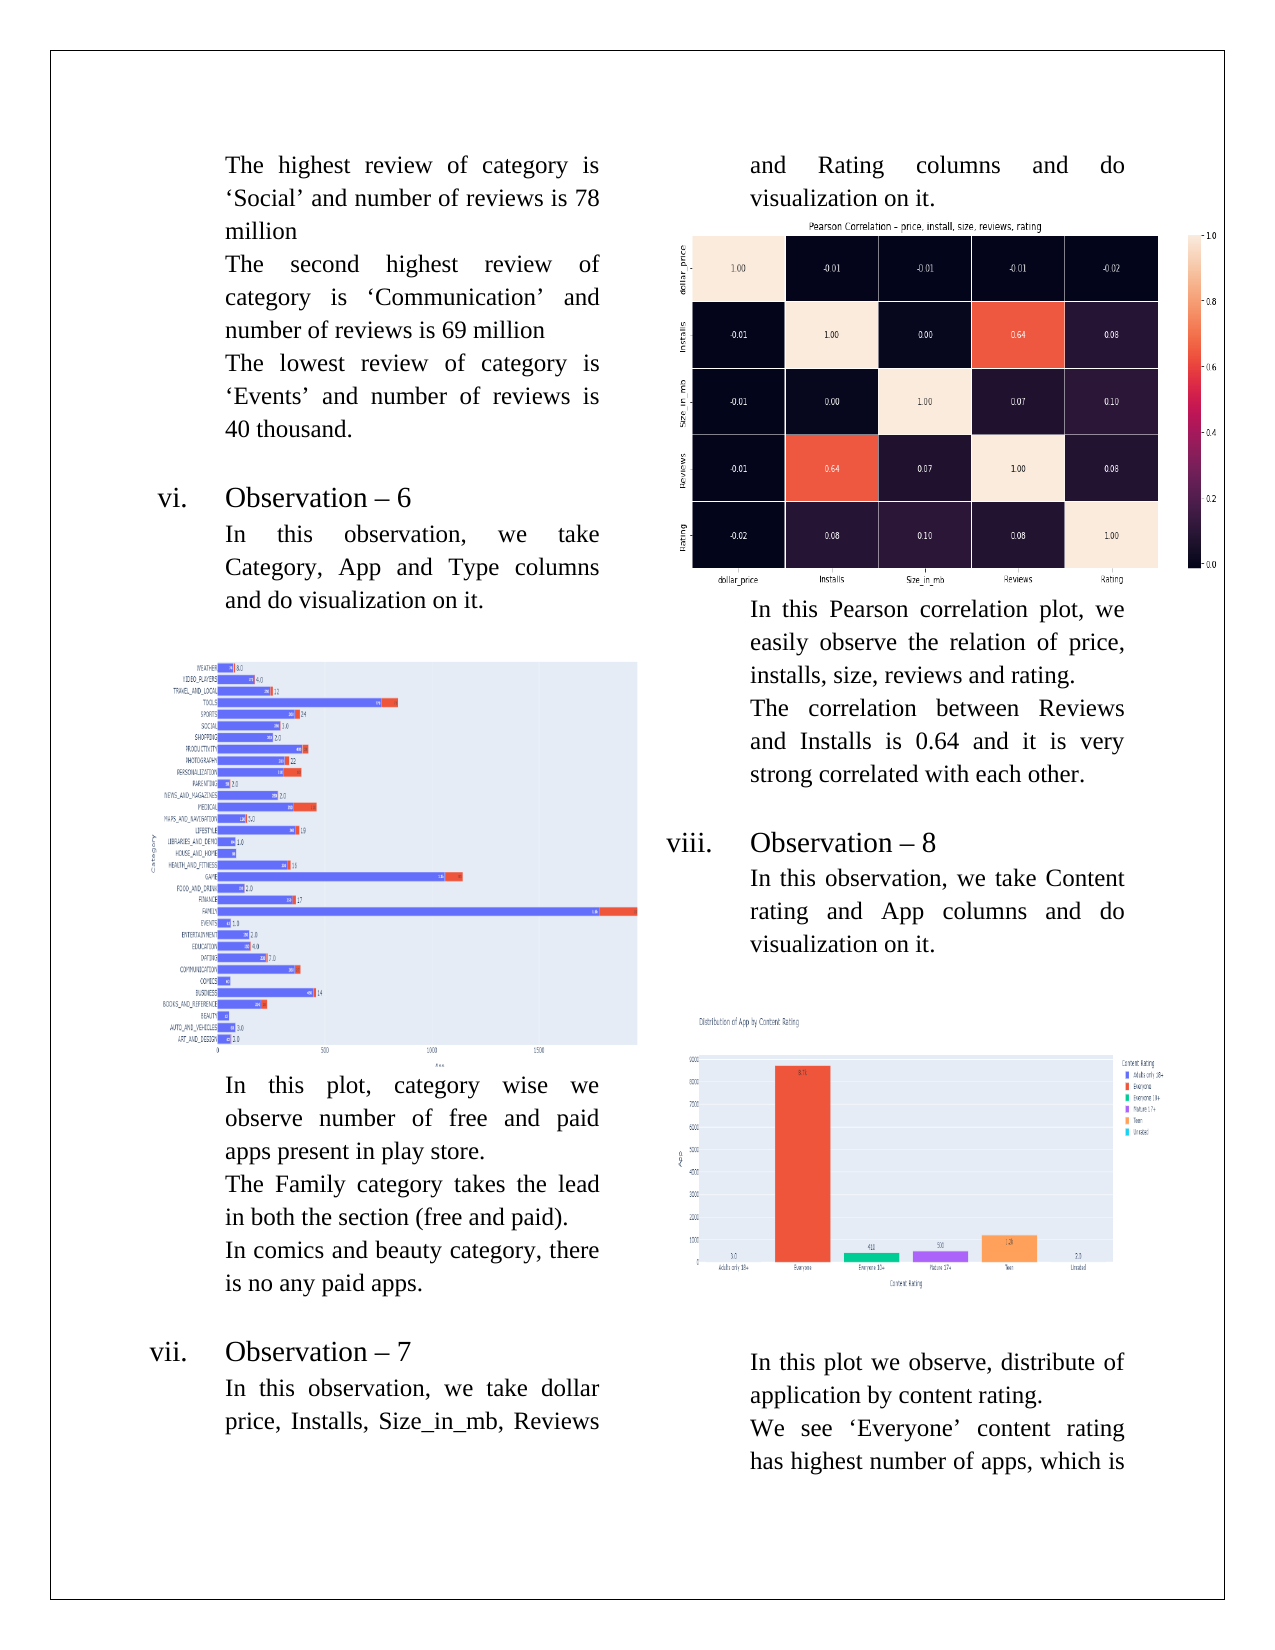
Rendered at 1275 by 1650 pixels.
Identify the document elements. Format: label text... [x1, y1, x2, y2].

list In this observation, we take dollar price, Installs, Size_in_mb, Reviews and Rating columns and do visualization on it. [750, 150, 1125, 212]
picture [675, 216, 1221, 590]
picture [675, 995, 1169, 1310]
list Observation – 6 [187, 480, 600, 514]
picture [150, 650, 638, 1067]
list In this observation, we take dollar price, Installs, Size_in_mb, Reviews and Rating columns and do visualization on it. [225, 1373, 600, 1435]
list The second highest review of category is ‘Communication’ and number of reviews is 69 million [225, 249, 600, 344]
list Observation – 8 [712, 825, 1125, 858]
list In this Pearson correlation plot, we easily observe the relation of price, installs, size, reviews and rating. [750, 594, 1125, 688]
list The lowest review of category is ‘Events’ and number of reviews is 40 thousand. [225, 348, 600, 443]
list In this observation, we take Content rating and App columns and do visualization on it. [750, 863, 1125, 958]
list In comics and beauty category, there is no any paid apps. [225, 1235, 600, 1297]
list The correlation between Reviews and Installs is 0.64 and it is very strong correlated with each other. [750, 693, 1125, 787]
list The Family category takes the lead in both the section (free and paid). [225, 1169, 600, 1231]
list Observation – 7 [187, 1334, 600, 1368]
list The highest review of category is ‘Social’ and number of reviews is 78 million [225, 150, 600, 245]
list In this observation, we take Category, App and Type columns and do visualization on it. [225, 519, 600, 613]
list We see ‘Everyone’ content rating has highest number of apps, which is 8.7 thousand and the lowest apps is present in ‘Adult only 18+’ and ‘unrated’. [750, 1413, 1125, 1475]
list In this plot, category wise we observe number of free and paid apps present in play store. [225, 1070, 600, 1165]
list In this plot we observe, distribute of application by content rating. [750, 1347, 1125, 1409]
